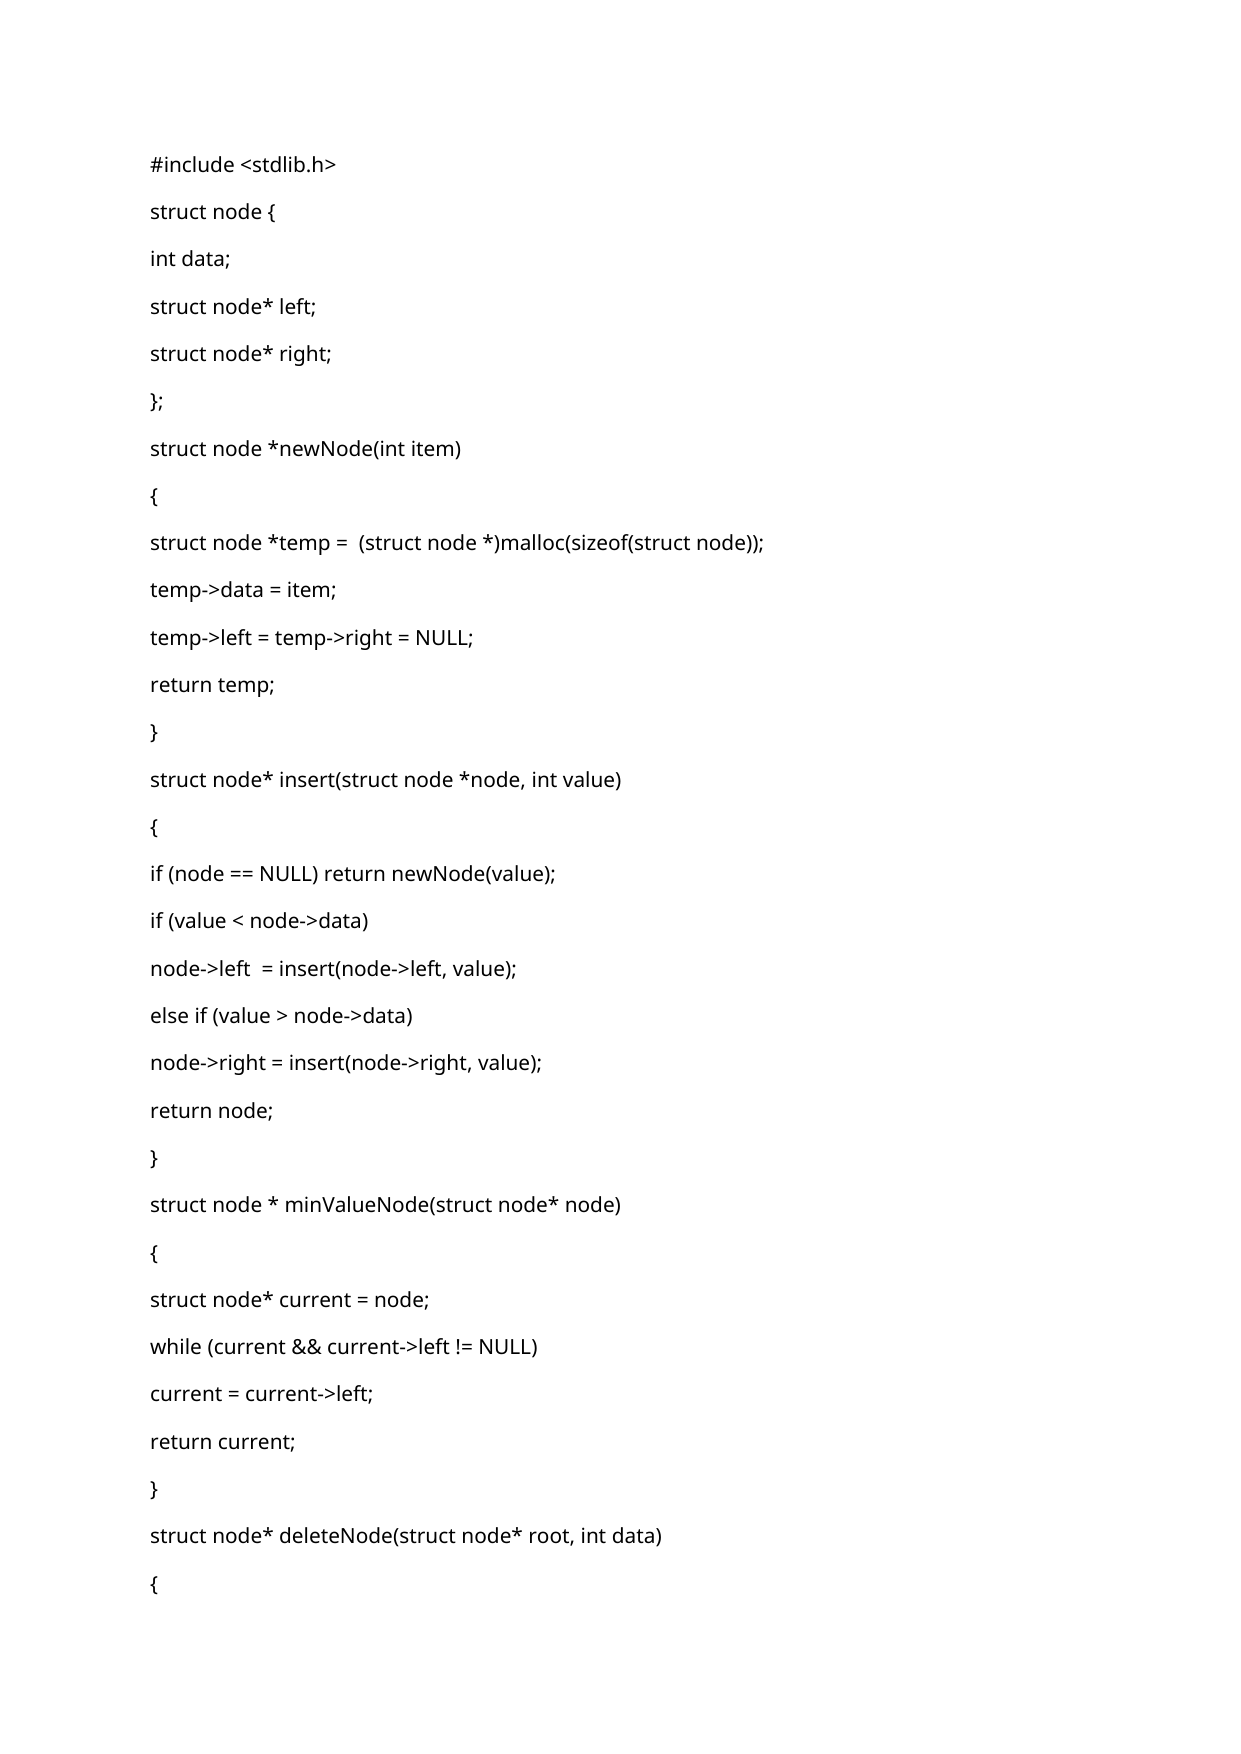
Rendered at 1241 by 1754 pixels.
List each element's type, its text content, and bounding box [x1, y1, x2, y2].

text ​return​ temp; [150, 670, 1090, 699]
text ​struct​ node* ​insert​(​struct​ node *node, ​int​ value) [150, 765, 1090, 793]
text temp->​left​ = temp->​right​ = ​NULL​; [150, 623, 1090, 651]
text }; [150, 386, 1090, 415]
text ​struct​ node* current = node; [150, 1285, 1090, 1313]
text { [150, 1569, 1090, 1597]
text ​struct​ node * ​minValueNode​(​struct​ node* node) [150, 1190, 1090, 1219]
text ​struct​ node* right; [150, 339, 1090, 368]
text ​struct​ node* ​deleteNode​(​struct​ node* root, ​int​ data) [150, 1521, 1090, 1550]
text ​if​ (node == ​NULL​) ​return​ ​newNode​(value); [150, 859, 1090, 888]
text ​struct​ node *​newNode​(​int​ item) [150, 434, 1090, 462]
text ​return​ node; [150, 1096, 1090, 1124]
text temp->​data​ = item; [150, 576, 1090, 604]
text } [150, 717, 1090, 746]
text { [150, 1238, 1090, 1266]
text ​if​ (value < node->​data​) [150, 907, 1090, 935]
text #​include​ ​<​stdlib.h​>​ [150, 150, 1090, 178]
text ​struct​ node *temp = (​struct​ node *)​malloc​(​sizeof​(​struct​ node)); [150, 528, 1090, 557]
text ​while​ (current && current->​left​ != ​NULL​) [150, 1332, 1090, 1361]
text node->​right​ = ​insert​(node->​right​, value); [150, 1048, 1090, 1077]
text ​else​ ​if​ (value > node->​data​) [150, 1001, 1090, 1030]
text } [150, 1474, 1090, 1503]
text ​return​ current; [150, 1427, 1090, 1455]
text ​struct​ node* left; [150, 292, 1090, 320]
text node->​left​ = ​insert​(node->​left​, value); [150, 954, 1090, 982]
text ​struct​ node { [150, 197, 1090, 226]
text ​int​ data; [150, 244, 1090, 273]
text } [150, 1143, 1090, 1172]
text { [150, 812, 1090, 841]
text { [150, 481, 1090, 509]
text current = current->​left​; [150, 1379, 1090, 1408]
